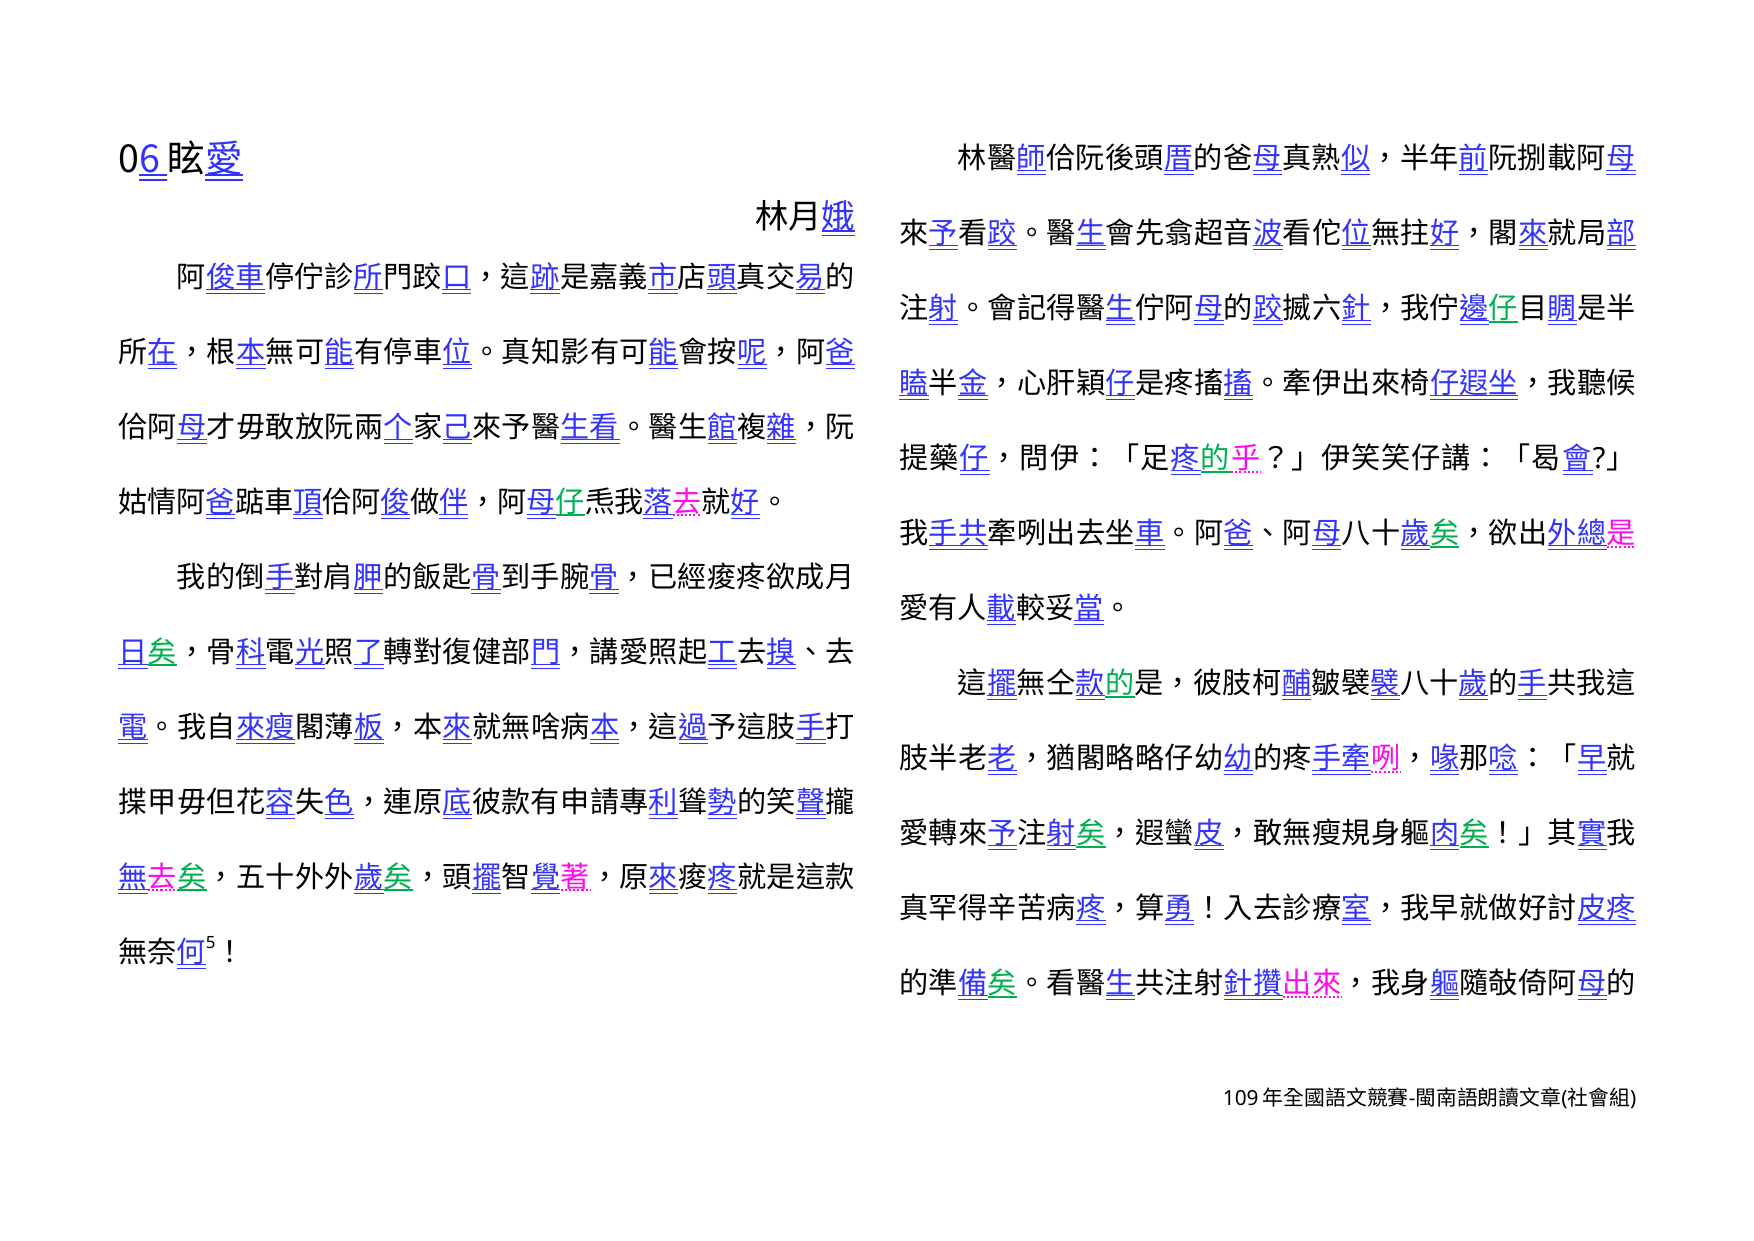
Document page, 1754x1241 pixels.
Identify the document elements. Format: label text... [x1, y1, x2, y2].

text 我的倒手對肩胛的飯匙骨到手腕骨，已經痠疼欲成月日矣，骨科電光照了轉對復健部門，講愛照起工去搝、去電。我自來瘦閣薄板，本來就無啥病本，這過予這肢手打揲甲毋但花容失色，連原底彼款有申請專利聳勢的笑聲攏無去矣，五十外外歲矣，頭擺智覺著，原來痠疼就是這款無奈何！ [118, 537, 855, 987]
text 阿俊車停佇診所門跤口，這跡是嘉義市店頭真交易的所在，根本無可能有停車位。真知影有可能會按呢，阿爸佮阿母才毋敢放阮兩个家己來予醫生看。醫生館複雜，阮姑情阿爸踮車頂佮阿俊做伴，阿母仔𤆬我落去就好。 [118, 237, 855, 537]
text 林月娥 [118, 193, 855, 237]
text 06眩愛 [118, 118, 855, 193]
text 林醫師佮阮後頭厝的爸母真熟似，半年前阮捌載阿母來予看跤。醫生會先翕超音波看佗位無拄好，閣來就局部注射。會記得醫生佇阿母的跤揻六針，我佇邊仔目睭是半瞌半金，心肝穎仔是疼搐搐。牽伊出來椅仔遐坐，我聽候提藥仔，問伊：「足疼的乎？」伊笑笑仔講：「曷會?」我手共牽咧出去坐車。阿爸、阿母八十歲矣，欲出外總是愛有人載較妥當。 [899, 118, 1636, 643]
